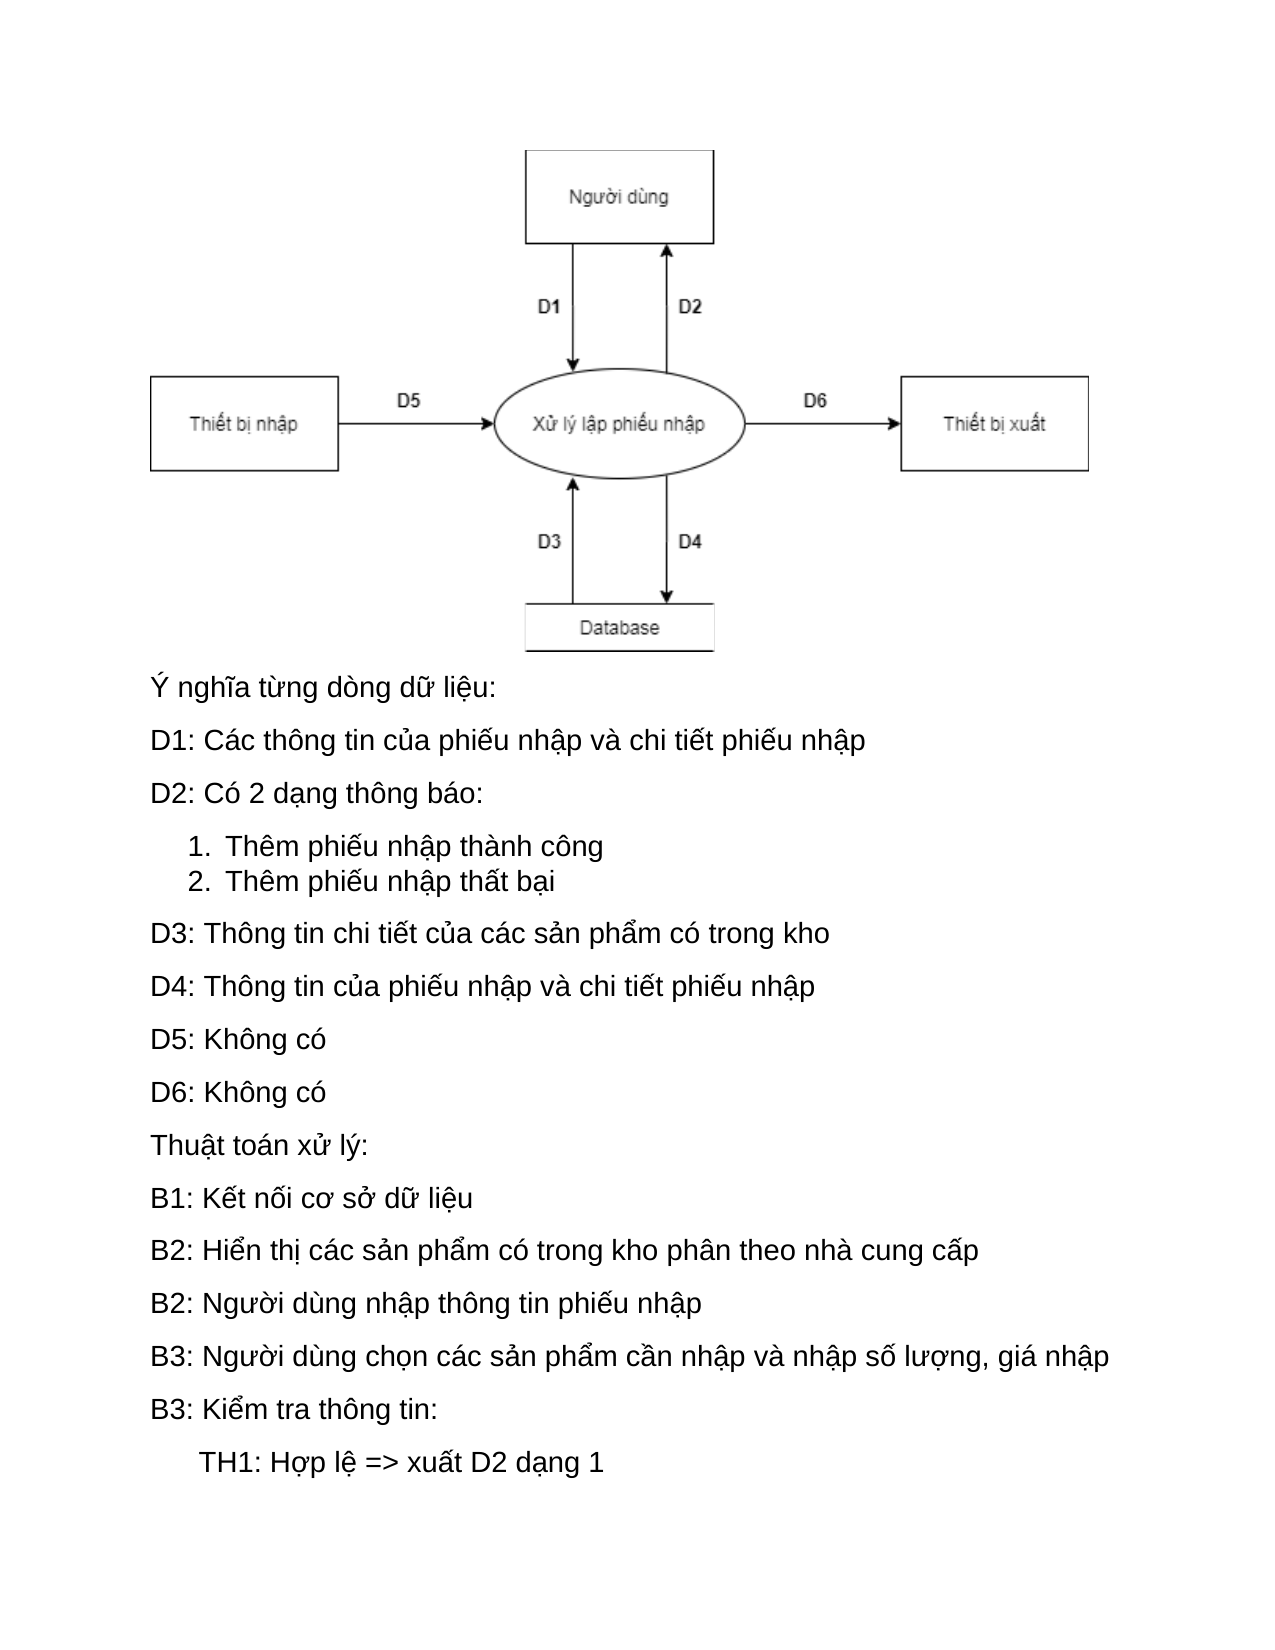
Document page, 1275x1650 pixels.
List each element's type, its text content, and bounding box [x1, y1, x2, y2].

text B3: Kiểm tra thông tin: [150, 1392, 1125, 1425]
text D2: Có 2 dạng thông báo: [150, 776, 1125, 809]
text D4: Thông tin của phiếu nhập và chi tiết phiếu nhập [150, 969, 1125, 1003]
text B1: Kết nối cơ sở dữ liệu [150, 1181, 1125, 1214]
text D3: Thông tin chi tiết của các sản phẩm có trong kho [150, 917, 1125, 950]
text B2: Người dùng nhập thông tin phiếu nhập [150, 1286, 1125, 1320]
text TH1: Hợp lệ => xuất D2 dạng 1 [150, 1445, 1125, 1478]
text B3: Người dùng chọn các sản phẩm cần nhập và nhập số lượng, giá nhập [150, 1339, 1125, 1373]
list Thêm phiếu nhập thất bại [187, 864, 1125, 898]
text D1: Các thông tin của phiếu nhập và chi tiết phiếu nhập [150, 723, 1125, 757]
text D5: Không có [150, 1022, 1125, 1056]
text B2: Hiển thị các sản phẩm có trong kho phân theo nhà cung cấp [150, 1233, 1125, 1267]
list Thêm phiếu nhập thành công [187, 829, 1125, 862]
text D6: Không có [150, 1075, 1125, 1108]
picture [150, 150, 1089, 652]
text Ý nghĩa từng dòng dữ liệu: [150, 670, 1125, 704]
text Thuật toán xử lý: [150, 1128, 1125, 1161]
